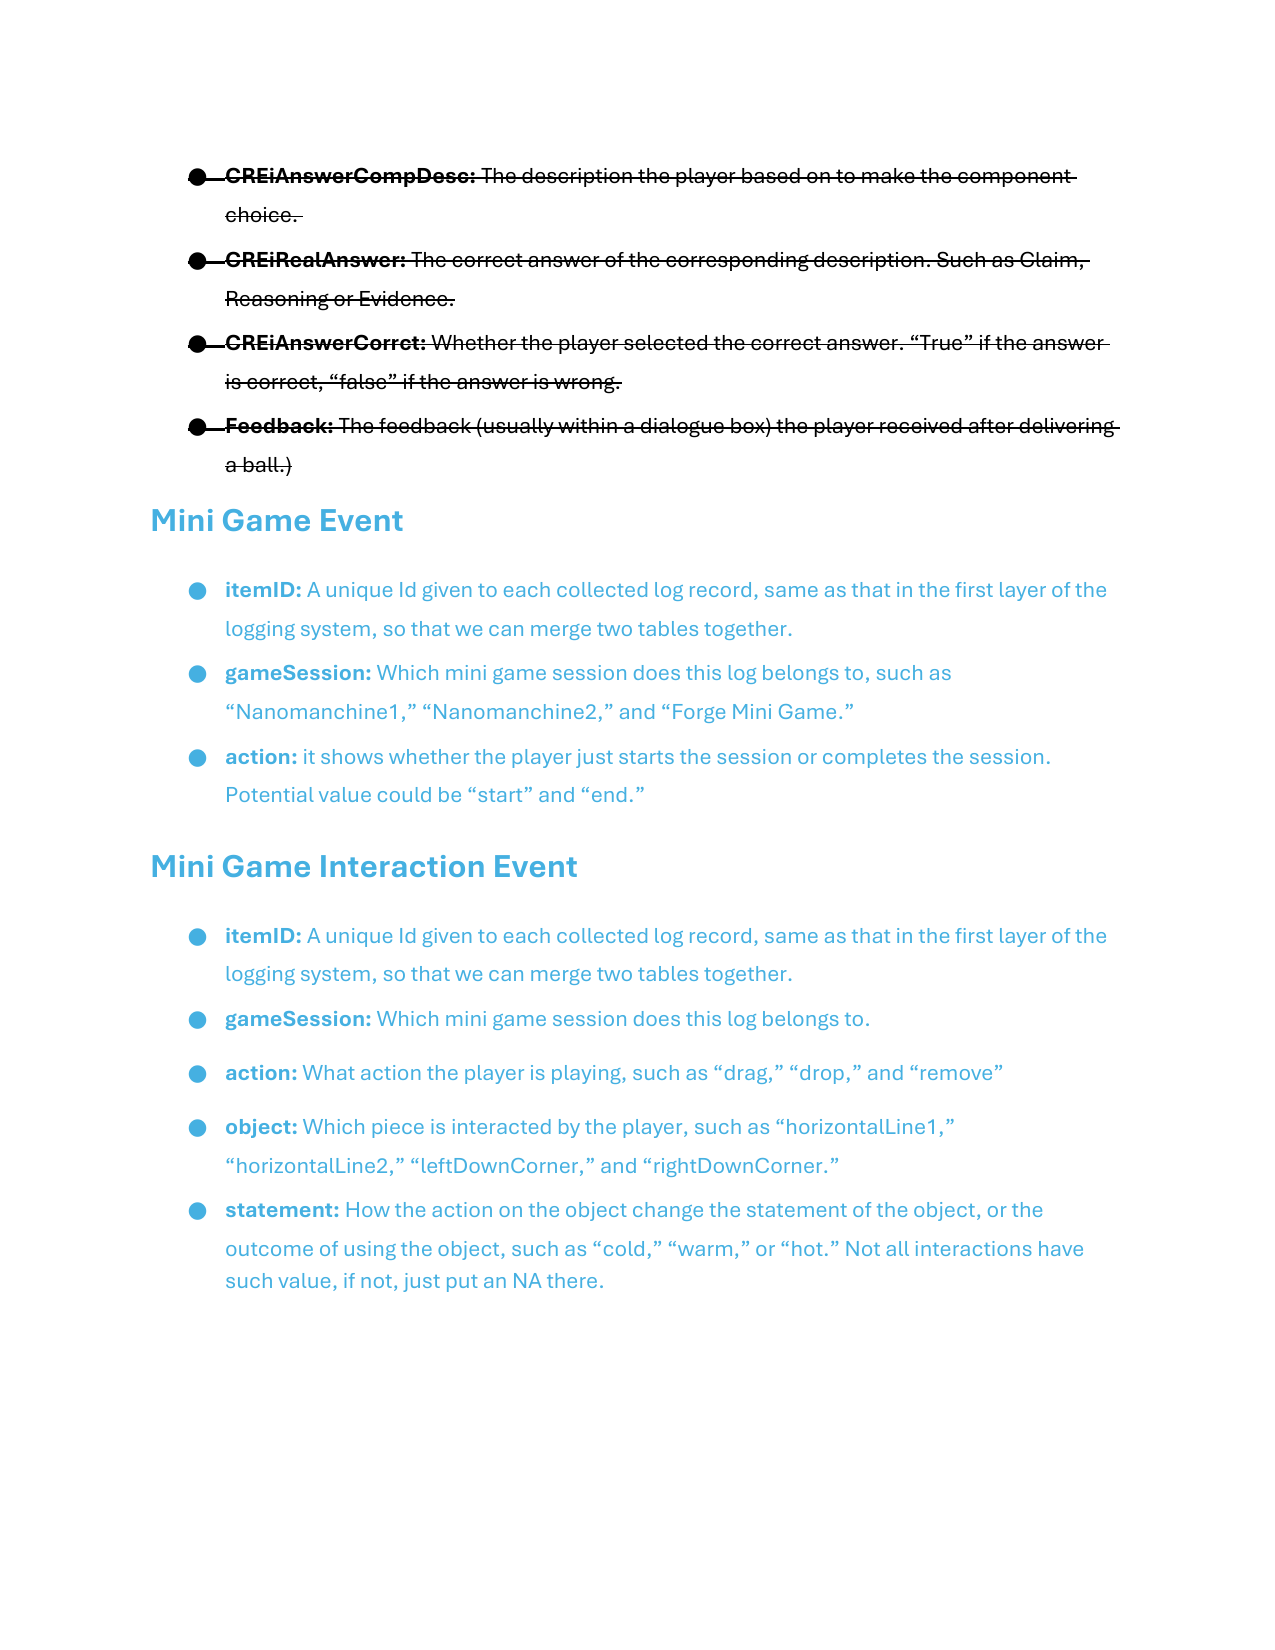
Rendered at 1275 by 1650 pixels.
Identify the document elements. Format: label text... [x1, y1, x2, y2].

list gameSession: Which mini game session does this log belongs to. [187, 992, 1125, 1039]
list Feedback: The feedback (usually within a dialogue box) the player received after delivering a ball.) [187, 400, 1125, 479]
text Mini Game Interaction Event [150, 846, 1125, 886]
list itemID: A unique Id given to each collected log record, same as that in the first layer of the logging system, so that we can merge two tables together. [187, 909, 1125, 988]
list CREiRealAnswer: The correct answer of the corresponding description. Such as Claim, Reasoning or Evidence. [187, 233, 1125, 312]
list action: What action the player is playing, such as “drag,” “drop,” and “remove” [187, 1046, 1125, 1093]
list action: it shows whether the player just starts the session or completes the session. Potential value could be “start” and “end.” [187, 730, 1125, 809]
list object: Which piece is interacted by the player, such as “horizontalLine1,” “horizontalLine2,” “leftDownCorner,” and “rightDownCorner.” [187, 1100, 1125, 1179]
list statement: How the action on the object change the statement of the object, or the outcome of using the object, such as “cold,” “warm,” or “hot.” Not all interactions have such value, if not, just put an NA there. [187, 1184, 1125, 1295]
list CREiAnswerCompDesc: The description the player based on to make the component choice. [187, 150, 1125, 229]
text Mini Game Event [150, 500, 1125, 541]
list gameSession: Which mini game session does this log belongs to, such as “Nanomanchine1,” “Nanomanchine2,” and “Forge Mini Game.” [187, 647, 1125, 726]
list itemID: A unique Id given to each collected log record, same as that in the first layer of the logging system, so that we can merge two tables together. [187, 563, 1125, 643]
list CREiAnswerCorrct: Whether the player selected the correct answer. “True” if the answer is correct, “false” if the answer is wrong. [187, 317, 1125, 396]
